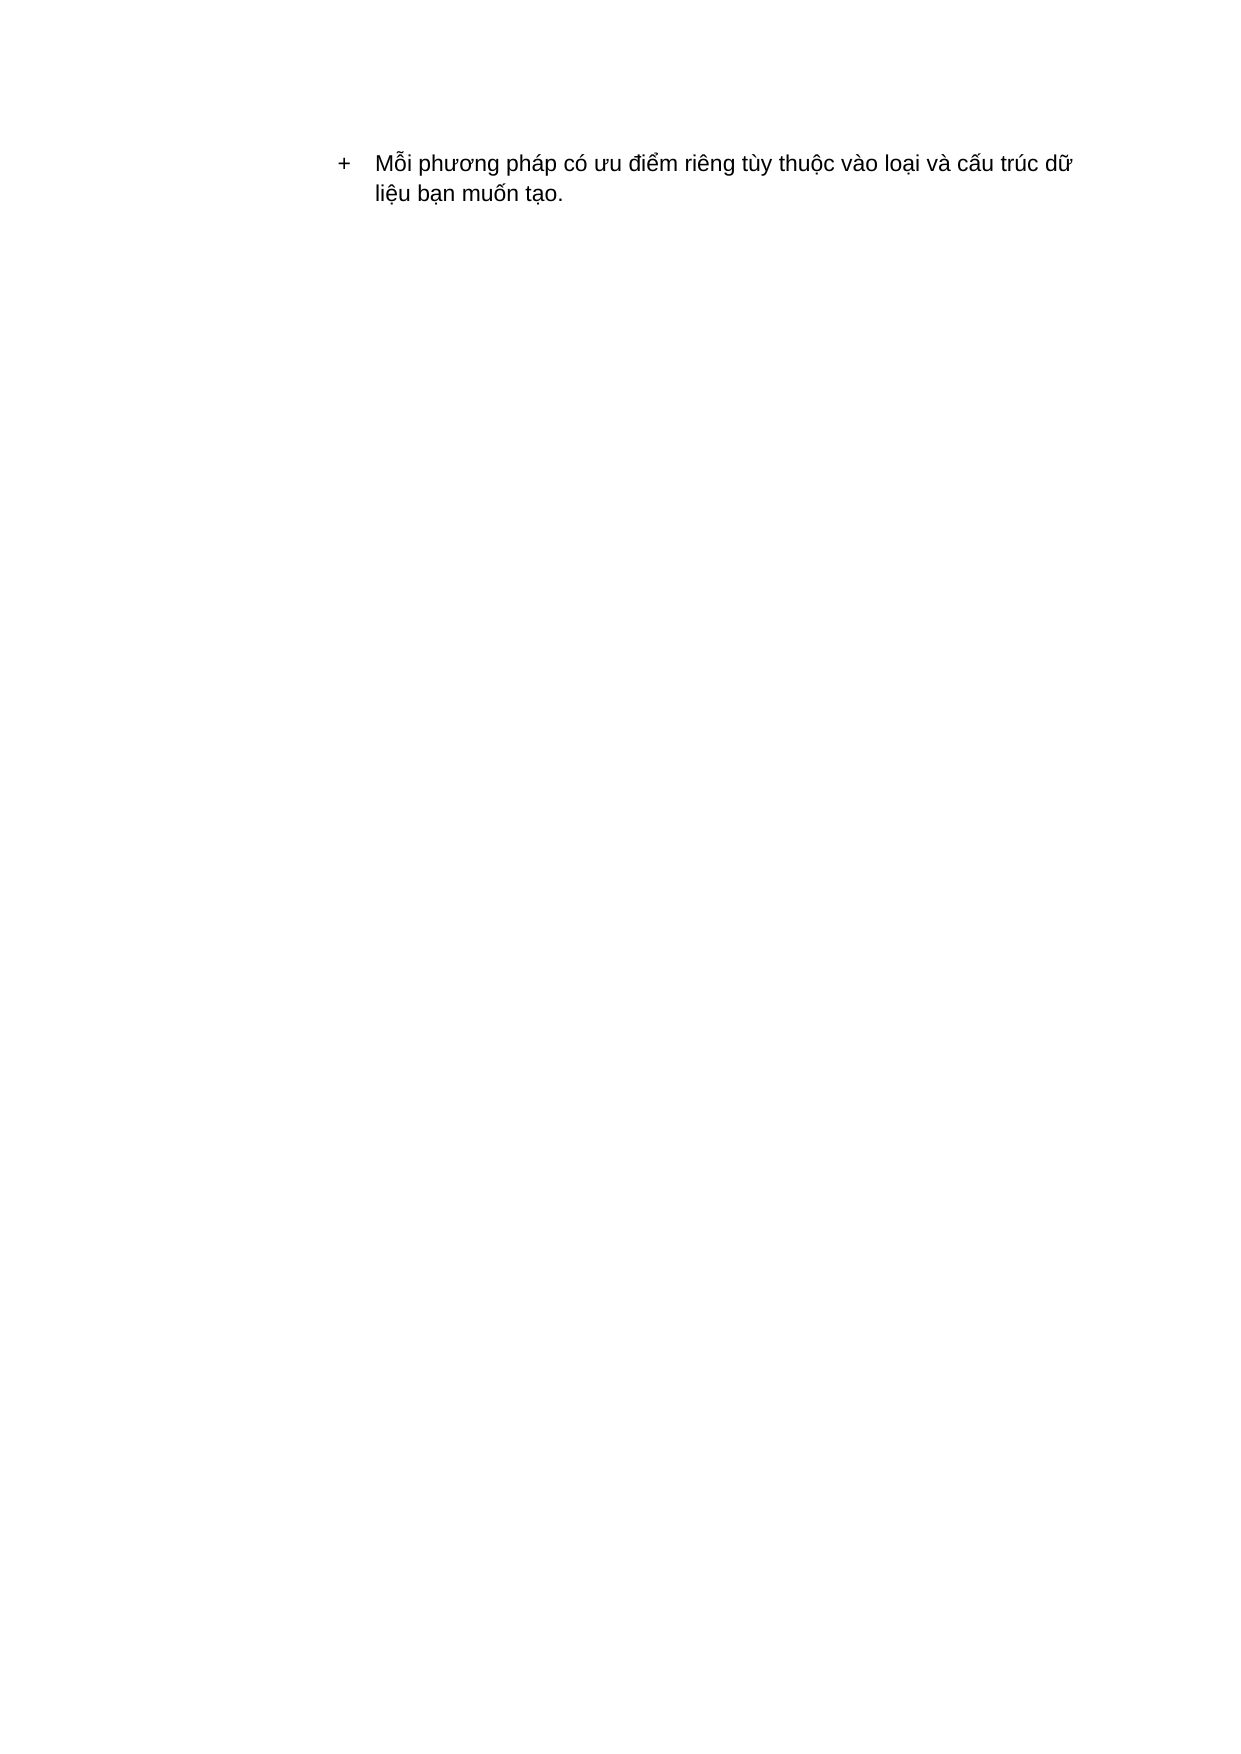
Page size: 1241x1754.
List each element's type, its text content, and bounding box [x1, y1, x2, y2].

list Mỗi phương pháp có ưu điểm riêng tùy thuộc vào loại và cấu trúc dữ liệu bạn muốn tạo. [337, 150, 1090, 207]
